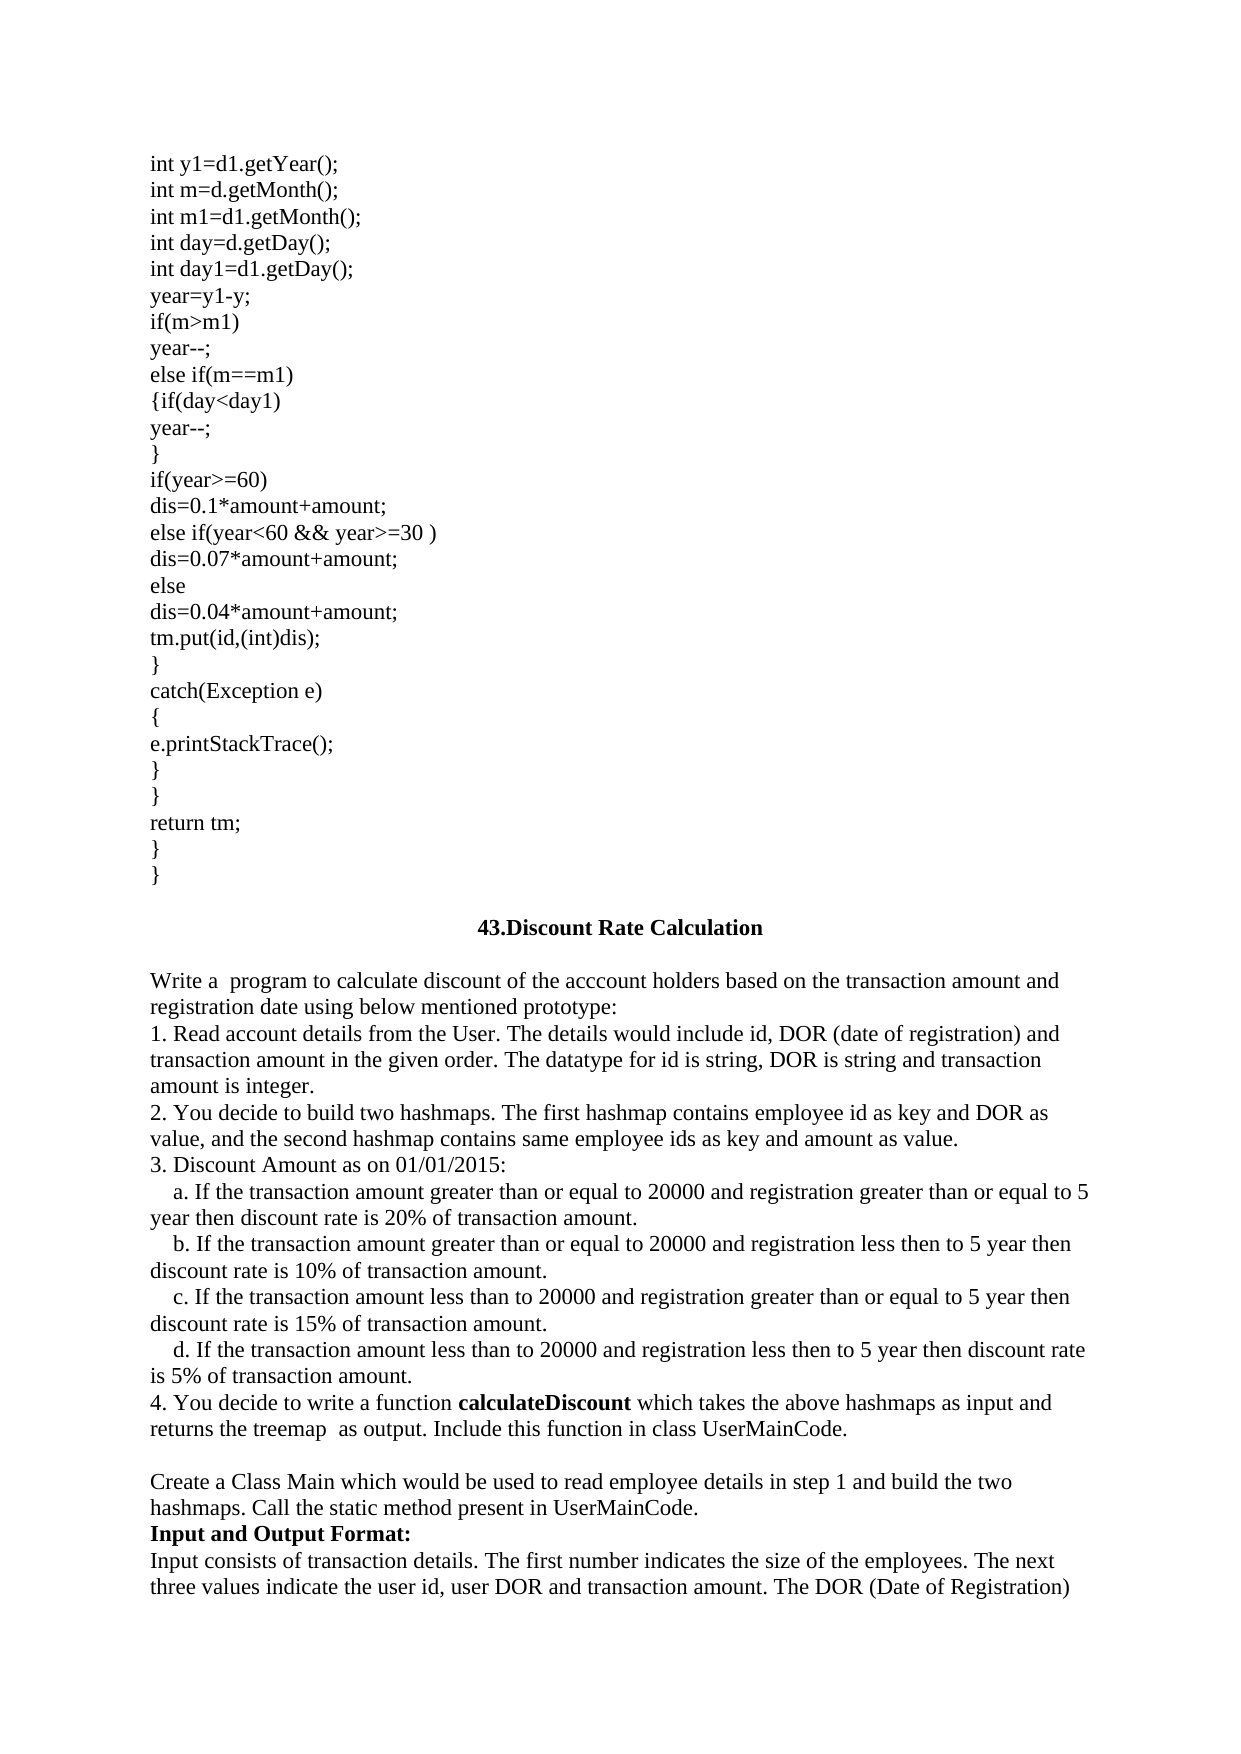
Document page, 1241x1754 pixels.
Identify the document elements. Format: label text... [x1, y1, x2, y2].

text if(year>=60) [150, 466, 1090, 493]
text tm.put(id,(int)dis); [150, 624, 1090, 651]
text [150, 941, 1090, 1599]
text } [150, 651, 1090, 677]
text else if(year<60 && year>=30 ) [150, 519, 1090, 545]
text int y1=d1.getYear(); [150, 150, 1090, 176]
text int day1=d1.getDay(); [150, 255, 1090, 282]
text } [150, 835, 1090, 862]
text int m=d.getMonth(); [150, 176, 1090, 203]
text catch(Exception e) [150, 677, 1090, 703]
text else if(m==m1) [150, 361, 1090, 387]
text dis=0.07*amount+amount; [150, 545, 1090, 572]
text else [150, 572, 1090, 598]
text if(m>m1) [150, 308, 1090, 334]
text dis=0.04*amount+amount; [150, 598, 1090, 624]
text {if(day<day1) [150, 387, 1090, 413]
text return tm; [150, 809, 1090, 835]
text int m1=d1.getMonth(); [150, 203, 1090, 229]
text int day=d.getDay(); [150, 229, 1090, 255]
text } [150, 756, 1090, 782]
text year=y1-y; [150, 282, 1090, 308]
text { [150, 703, 1090, 730]
text year--; [150, 334, 1090, 361]
text } [150, 862, 1090, 888]
text dis=0.1*amount+amount; [150, 493, 1090, 519]
text year--; [150, 413, 1090, 440]
text } [150, 782, 1090, 809]
text 43.Discount Rate Calculation [150, 914, 1090, 941]
text e.printStackTrace(); [150, 730, 1090, 756]
text } [150, 440, 1090, 466]
